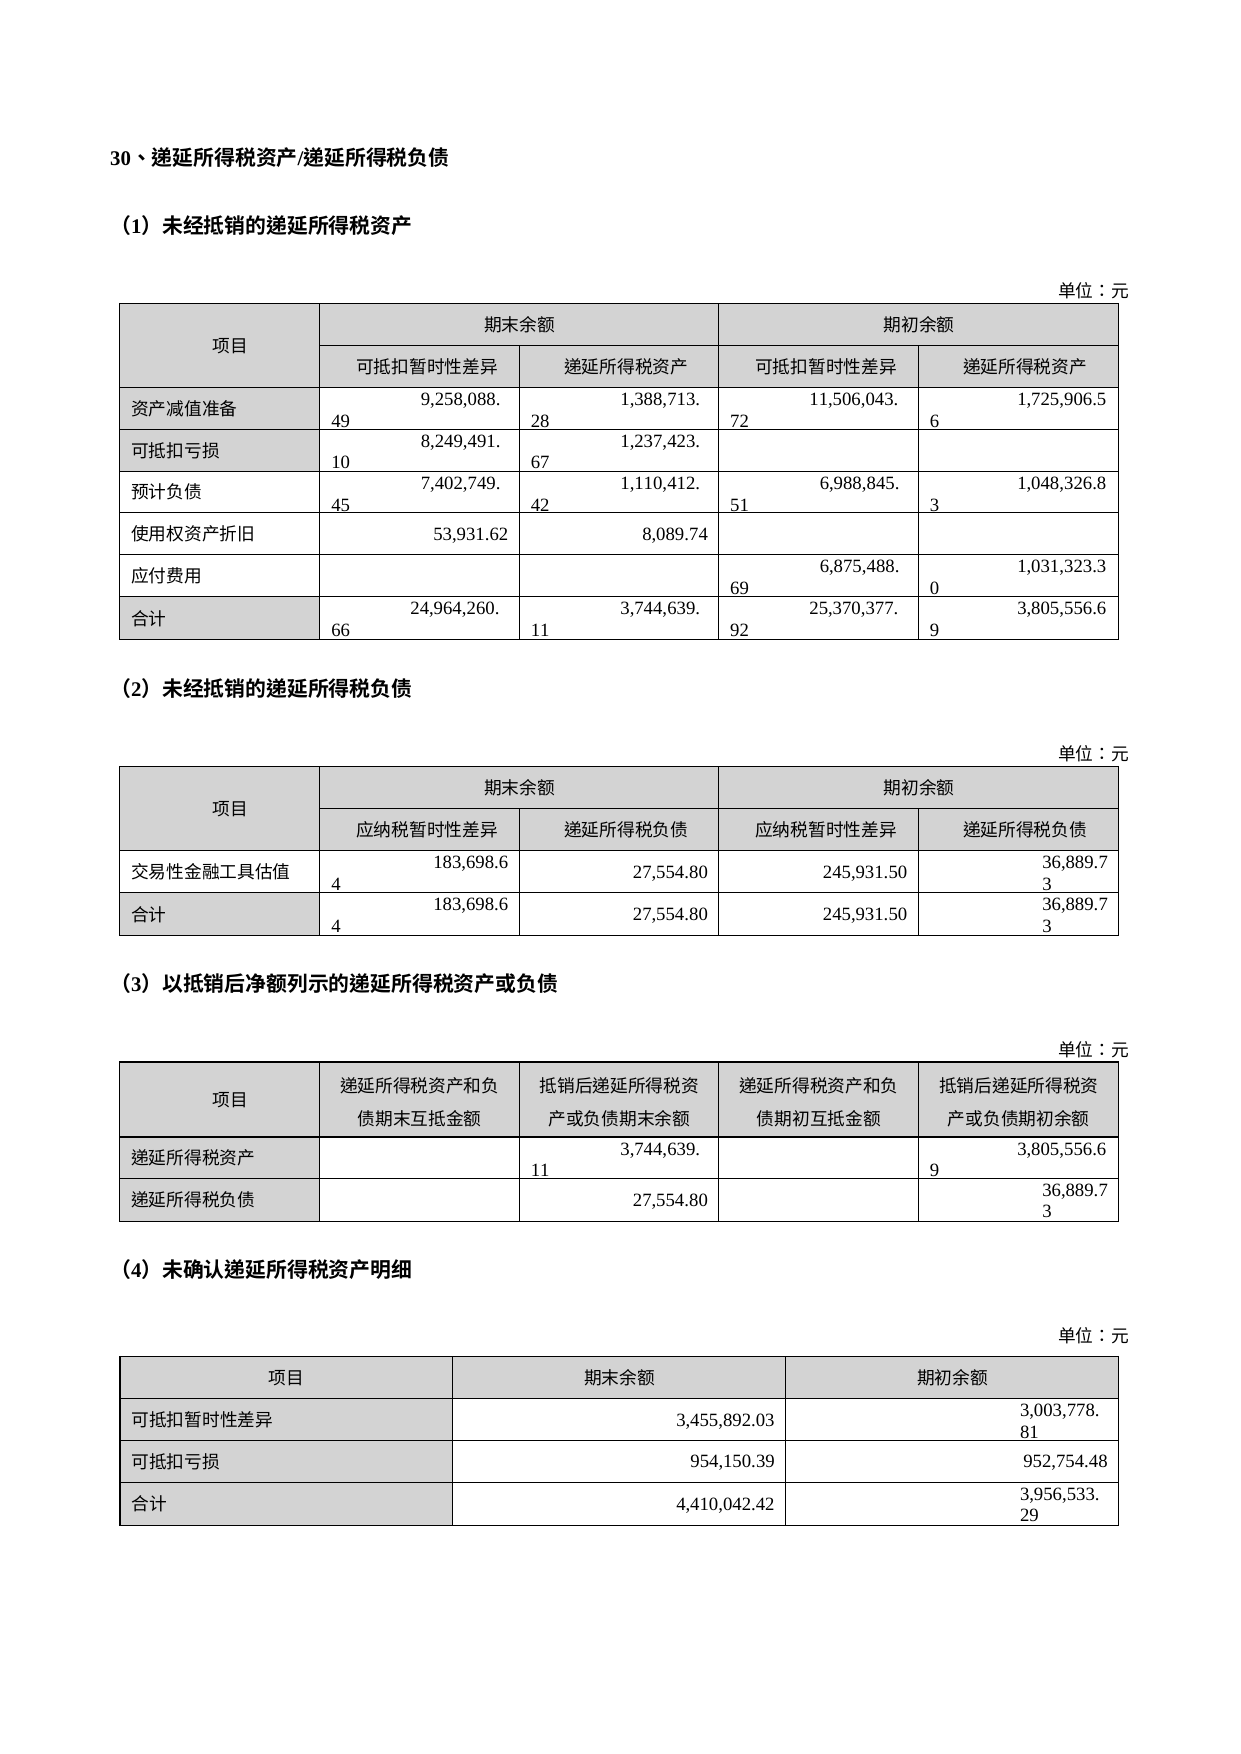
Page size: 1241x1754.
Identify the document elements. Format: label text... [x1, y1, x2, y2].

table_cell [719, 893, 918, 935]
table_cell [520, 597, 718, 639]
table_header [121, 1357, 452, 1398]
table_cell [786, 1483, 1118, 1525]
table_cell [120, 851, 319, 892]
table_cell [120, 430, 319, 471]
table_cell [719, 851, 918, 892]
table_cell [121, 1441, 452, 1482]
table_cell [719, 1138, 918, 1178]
subtitle （1）未经抵销的递延所得税资产 [110, 211, 1129, 239]
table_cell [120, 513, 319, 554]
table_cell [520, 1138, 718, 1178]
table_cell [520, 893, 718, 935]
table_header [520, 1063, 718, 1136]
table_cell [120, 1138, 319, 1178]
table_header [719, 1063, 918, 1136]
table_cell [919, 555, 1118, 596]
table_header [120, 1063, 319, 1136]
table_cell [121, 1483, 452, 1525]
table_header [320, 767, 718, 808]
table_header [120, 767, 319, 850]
subtitle （2）未经抵销的递延所得税负债 [110, 674, 1129, 702]
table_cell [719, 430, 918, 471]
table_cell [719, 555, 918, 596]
subtitle （4）未确认递延所得税资产明细 [110, 1255, 1129, 1284]
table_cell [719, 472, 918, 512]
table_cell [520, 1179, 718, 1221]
text 单位：元 [110, 1323, 1129, 1347]
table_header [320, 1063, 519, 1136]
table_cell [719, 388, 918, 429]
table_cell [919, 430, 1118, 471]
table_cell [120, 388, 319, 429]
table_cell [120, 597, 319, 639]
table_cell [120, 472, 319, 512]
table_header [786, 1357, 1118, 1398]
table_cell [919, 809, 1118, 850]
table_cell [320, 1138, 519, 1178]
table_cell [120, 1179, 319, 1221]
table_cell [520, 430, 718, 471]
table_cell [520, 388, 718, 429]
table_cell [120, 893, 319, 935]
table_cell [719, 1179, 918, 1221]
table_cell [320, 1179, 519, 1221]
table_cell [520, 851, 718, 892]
text 单位：元 [110, 742, 1129, 766]
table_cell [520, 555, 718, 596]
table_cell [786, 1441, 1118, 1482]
subtitle 30、递延所得税资产/递延所得税负债 [110, 143, 1129, 171]
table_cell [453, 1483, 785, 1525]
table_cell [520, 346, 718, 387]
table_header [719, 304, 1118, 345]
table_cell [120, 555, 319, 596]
subtitle （3）以抵销后净额列示的递延所得税资产或负债 [110, 969, 1129, 998]
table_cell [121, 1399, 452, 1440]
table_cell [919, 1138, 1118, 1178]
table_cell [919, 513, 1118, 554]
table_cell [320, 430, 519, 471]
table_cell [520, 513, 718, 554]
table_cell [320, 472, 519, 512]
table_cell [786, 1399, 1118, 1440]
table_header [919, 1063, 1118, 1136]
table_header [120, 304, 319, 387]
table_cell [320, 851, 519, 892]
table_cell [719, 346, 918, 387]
text 单位：元 [110, 1037, 1129, 1061]
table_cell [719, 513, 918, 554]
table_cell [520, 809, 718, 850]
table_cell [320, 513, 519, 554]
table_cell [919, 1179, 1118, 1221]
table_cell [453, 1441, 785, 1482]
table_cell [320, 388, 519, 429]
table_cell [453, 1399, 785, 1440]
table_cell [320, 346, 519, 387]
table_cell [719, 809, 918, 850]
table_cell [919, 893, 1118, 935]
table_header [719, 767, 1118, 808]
text 单位：元 [110, 279, 1129, 303]
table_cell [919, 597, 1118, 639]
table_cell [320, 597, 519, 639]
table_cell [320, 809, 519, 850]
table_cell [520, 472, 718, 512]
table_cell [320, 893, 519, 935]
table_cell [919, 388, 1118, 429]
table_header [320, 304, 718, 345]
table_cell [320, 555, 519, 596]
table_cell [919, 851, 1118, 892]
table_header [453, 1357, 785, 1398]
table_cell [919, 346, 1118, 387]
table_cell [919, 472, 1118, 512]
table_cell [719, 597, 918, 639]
